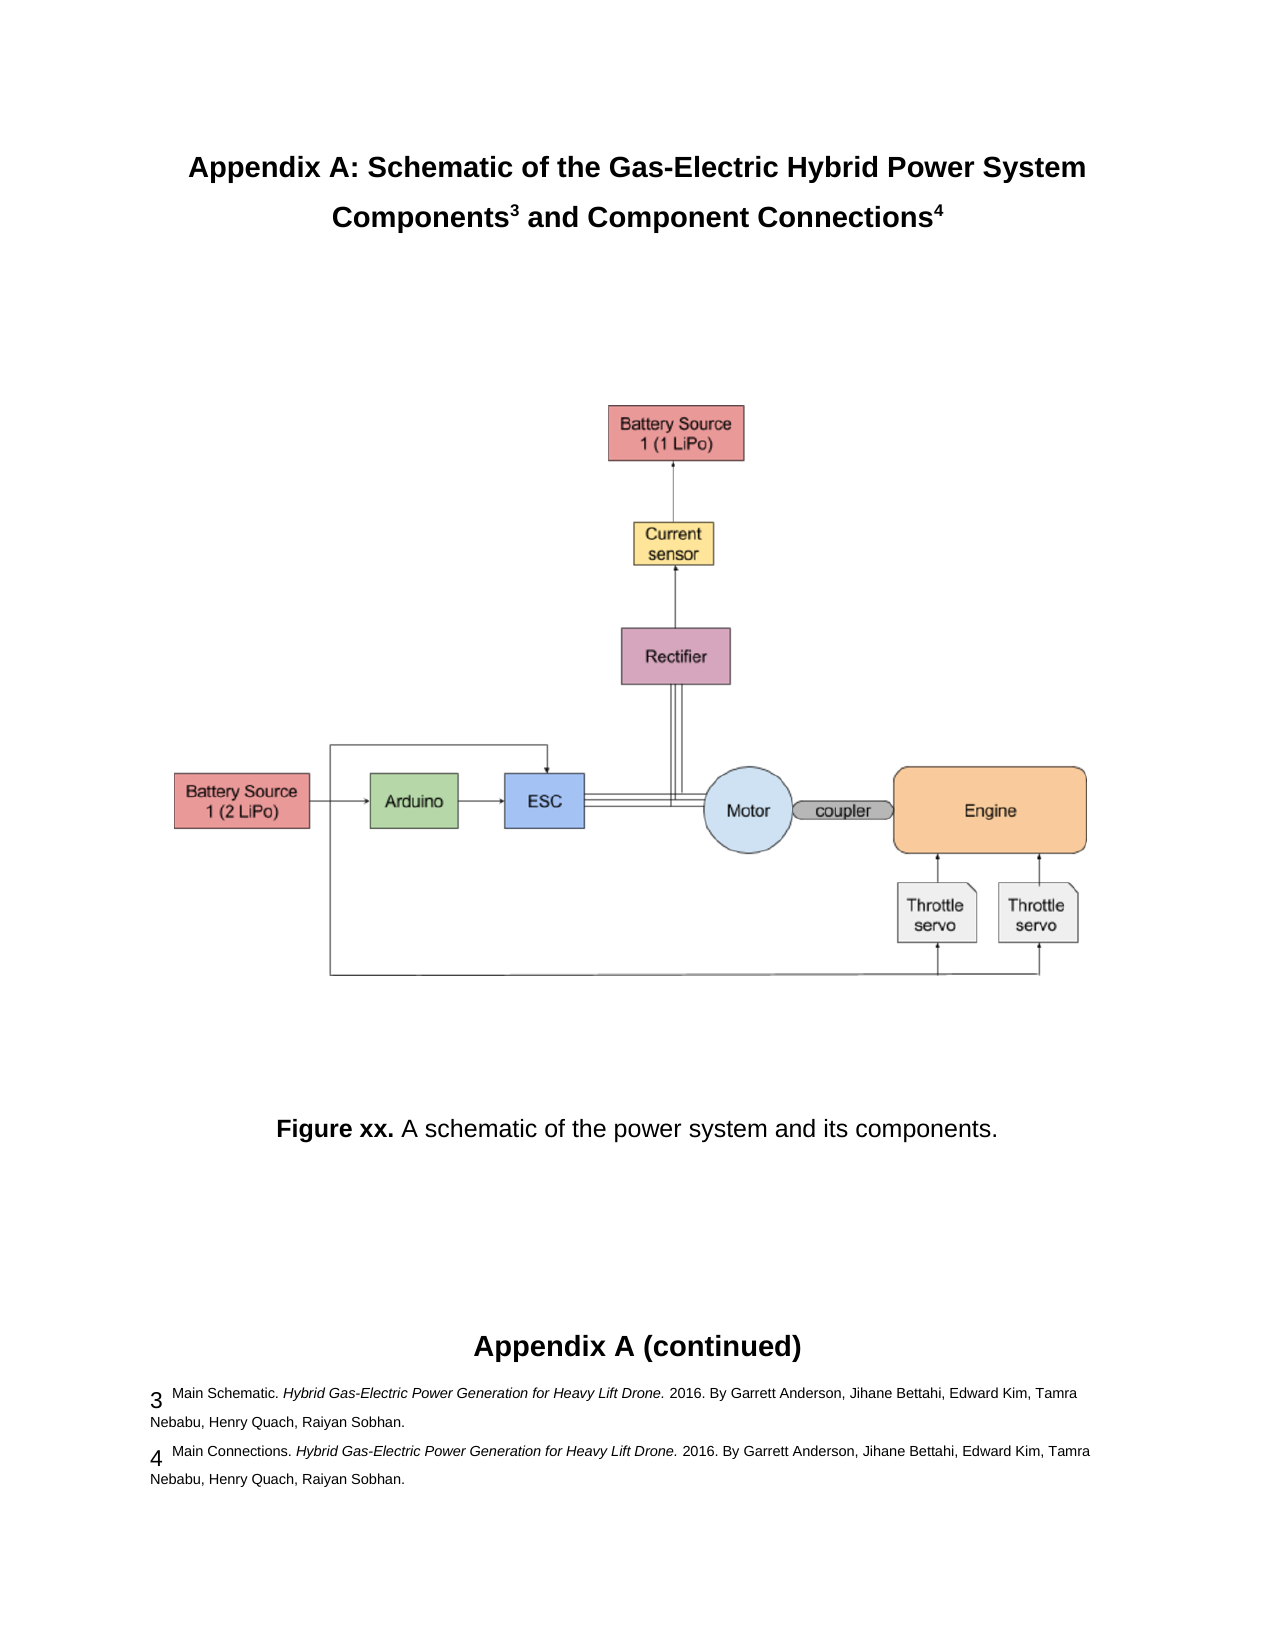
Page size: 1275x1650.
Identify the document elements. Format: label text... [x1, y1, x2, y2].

text Appendix A (continued) [150, 1329, 1125, 1363]
picture [131, 388, 1107, 1012]
text Figure xx. A schematic of the power system and its components. [150, 1114, 1125, 1143]
text Appendix A: Schematic of the Gas-Electric Hybrid Power System Components and Component Connections [150, 150, 1125, 234]
